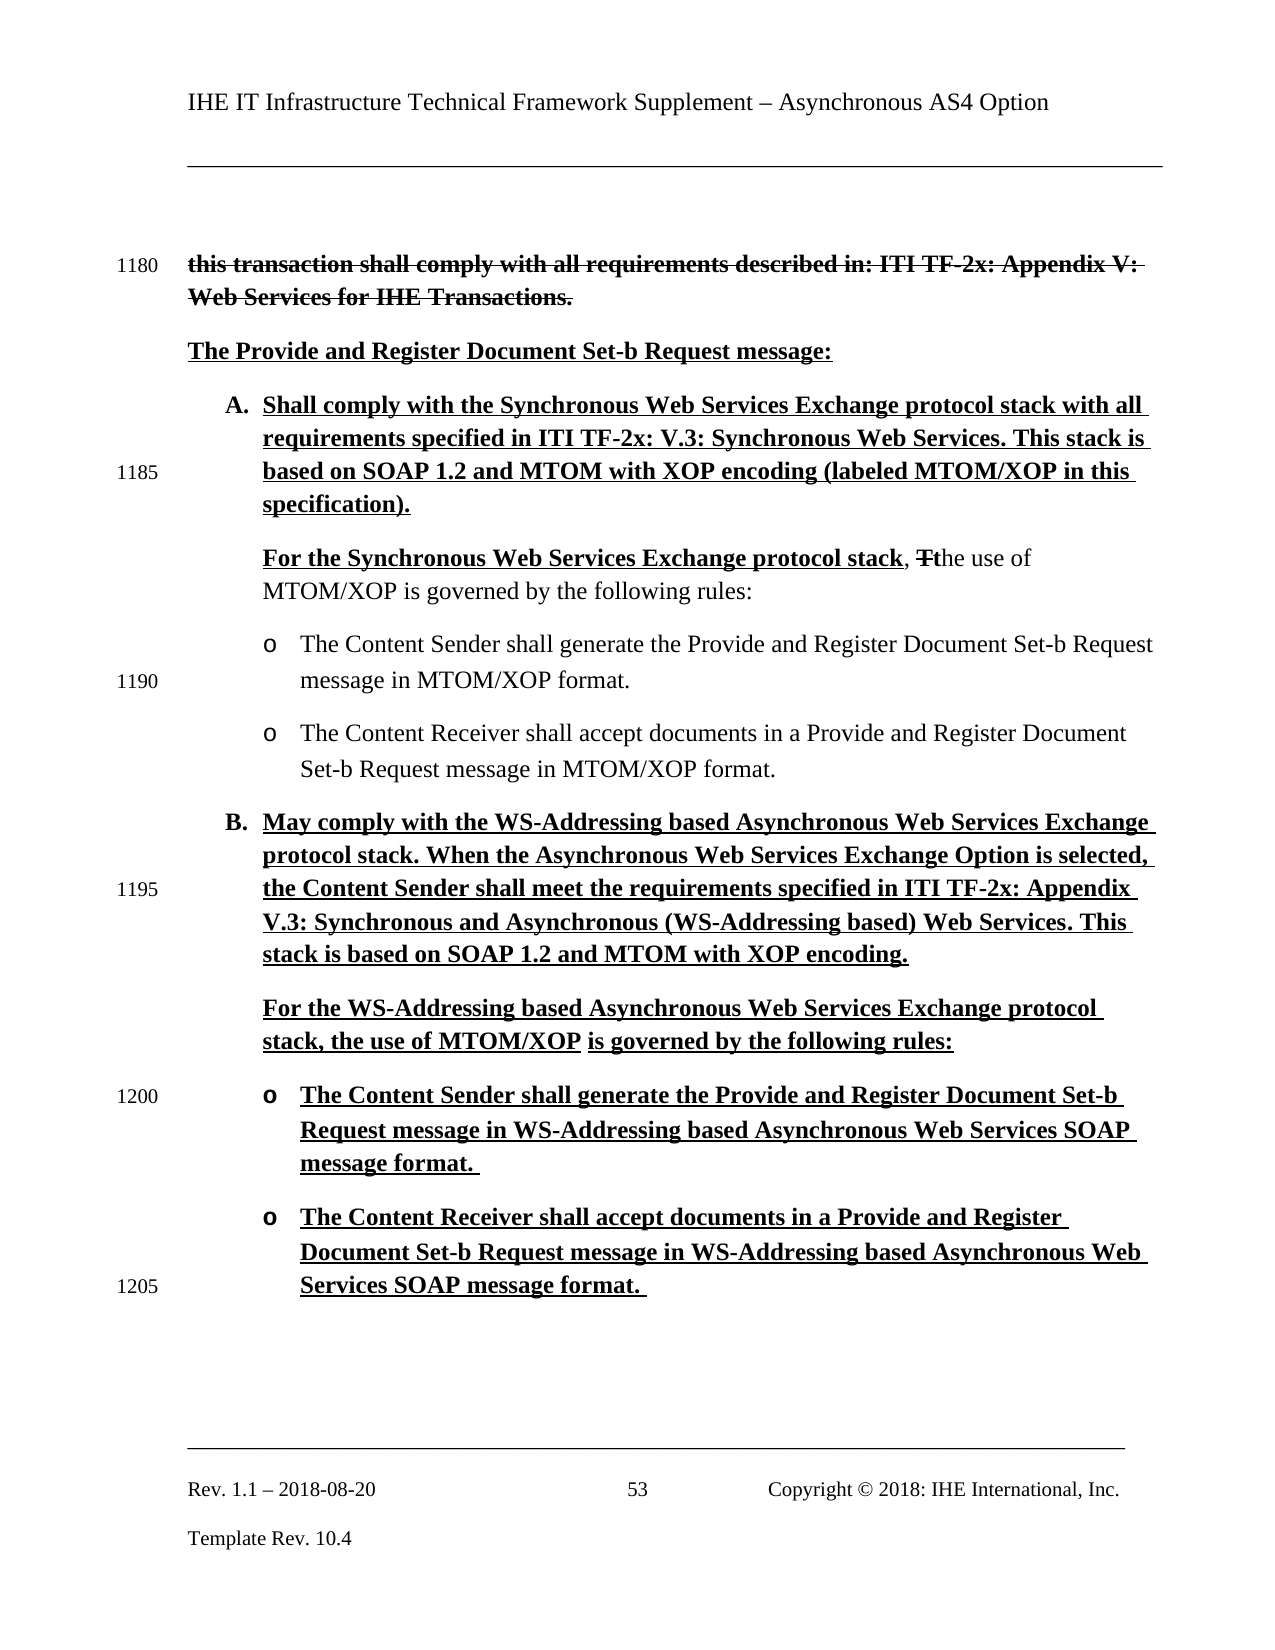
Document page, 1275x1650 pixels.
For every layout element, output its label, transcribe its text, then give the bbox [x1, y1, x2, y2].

list For the Synchronous Web Services Exchange protocol stack, Tthe use of MTOM/XOP is governed by the following rules: [262, 543, 1162, 604]
list The Content Sender shall generate the Provide and Register Document Set-b Request message in MTOM/XOP format. [262, 629, 1162, 693]
list For the WS-Addressing based Asynchronous Web Services Exchange protocol stack, the use of MTOM/XOP is governed by the following rules: [262, 993, 1162, 1055]
text The Provide and Register Document Set-b Request message: [187, 336, 1162, 365]
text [187, 249, 1162, 311]
list May comply with the WS-Addressing based Asynchronous Web Services Exchange protocol stack. When the Asynchronous Web Services Exchange Option is selected, the Content Sender shall meet the requirements specified in ITI TF-2x: Appendix V.3: Synchronous and Asynchronous (WS-Addressing based) Web Services. This stack is based on SOAP 1.2 and MTOM with XOP encoding. [225, 807, 1162, 968]
list Shall comply with the Synchronous Web Services Exchange protocol stack with all requirements specified in ITI TF-2x: V.3: Synchronous Web Services. This stack is based on SOAP 1.2 and MTOM with XOP encoding (labeled MTOM/XOP in this specification). [225, 390, 1162, 518]
list The Content Receiver shall accept documents in a Provide and Register Document Set-b Request message in MTOM/XOP format. [262, 718, 1162, 782]
list The Content Sender shall generate the Provide and Register Document Set-b Request message in WS-Addressing based Asynchronous Web Services SOAP message format. [262, 1080, 1162, 1177]
list The Content Receiver shall accept documents in a Provide and Register Document Set-b Request message in WS-Addressing based Asynchronous Web Services SOAP message format. [262, 1202, 1162, 1299]
